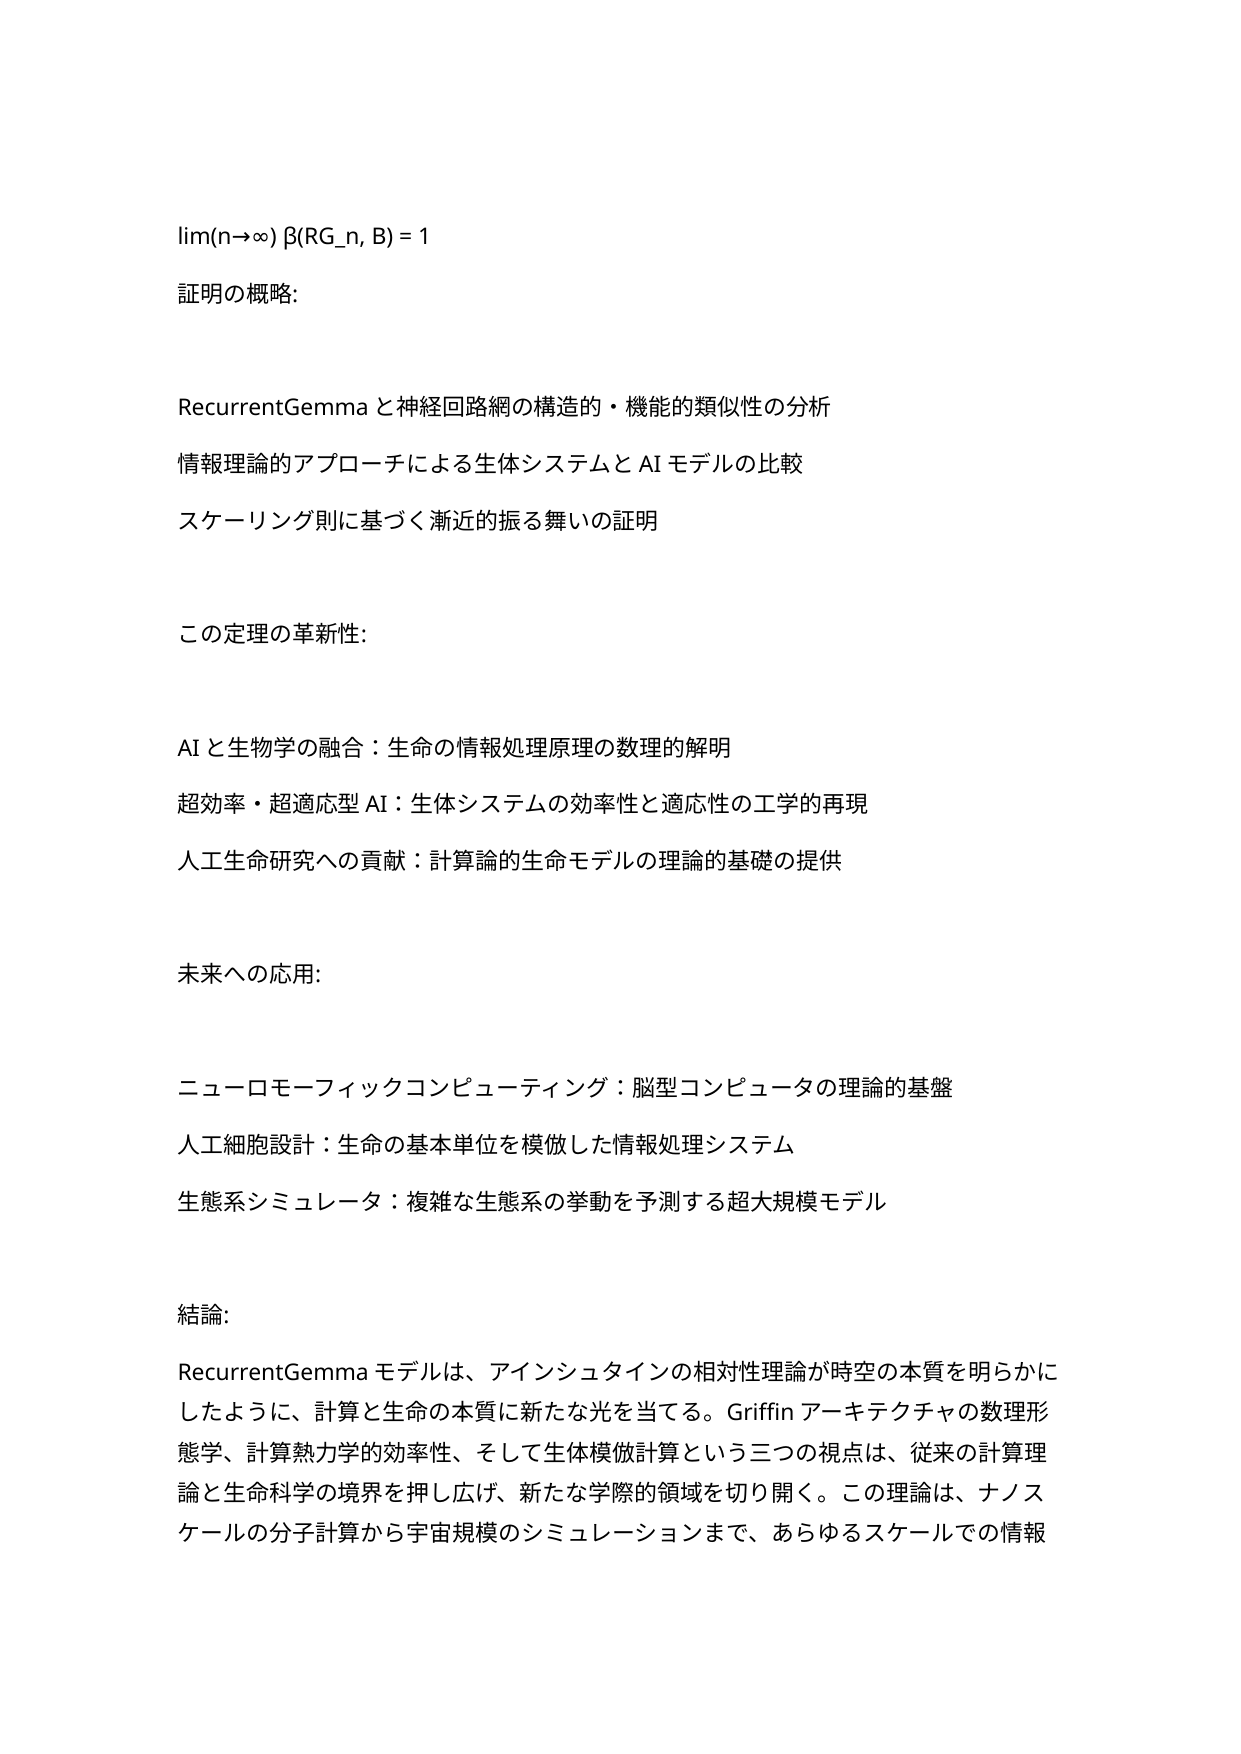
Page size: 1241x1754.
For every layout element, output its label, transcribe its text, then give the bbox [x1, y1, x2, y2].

text 生態系シミュレータ：複雑な生態系の挙動を予測する超大規模モデル [177, 1181, 1063, 1219]
text 未来への応用: [177, 954, 1063, 992]
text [177, 1351, 1063, 1551]
text 証明の概略: [177, 273, 1063, 311]
text 人工細胞設計：生命の基本単位を模倣した情報処理システム [177, 1124, 1063, 1162]
text 超効率・超適応型AI：生体システムの効率性と適応性の工学的再現 [177, 784, 1063, 822]
text AIと生物学の融合：生命の情報処理原理の数理的解明 [177, 727, 1063, 765]
text RecurrentGemmaと神経回路網の構造的・機能的類似性の分析 [177, 387, 1063, 424]
text 情報理論的アプローチによる生体システムとAIモデルの比較 [177, 444, 1063, 481]
text ニューロモーフィックコンピューティング：脳型コンピュータの理論的基盤 [177, 1068, 1063, 1105]
text 人工生命研究への貢献：計算論的生命モデルの理論的基礎の提供 [177, 841, 1063, 878]
text lim(n→∞) β(RG_n, B) = 1 [177, 217, 1063, 254]
text スケーリング則に基づく漸近的振る舞いの証明 [177, 500, 1063, 538]
text この定理の革新性: [177, 614, 1063, 651]
text 結論: [177, 1295, 1063, 1332]
